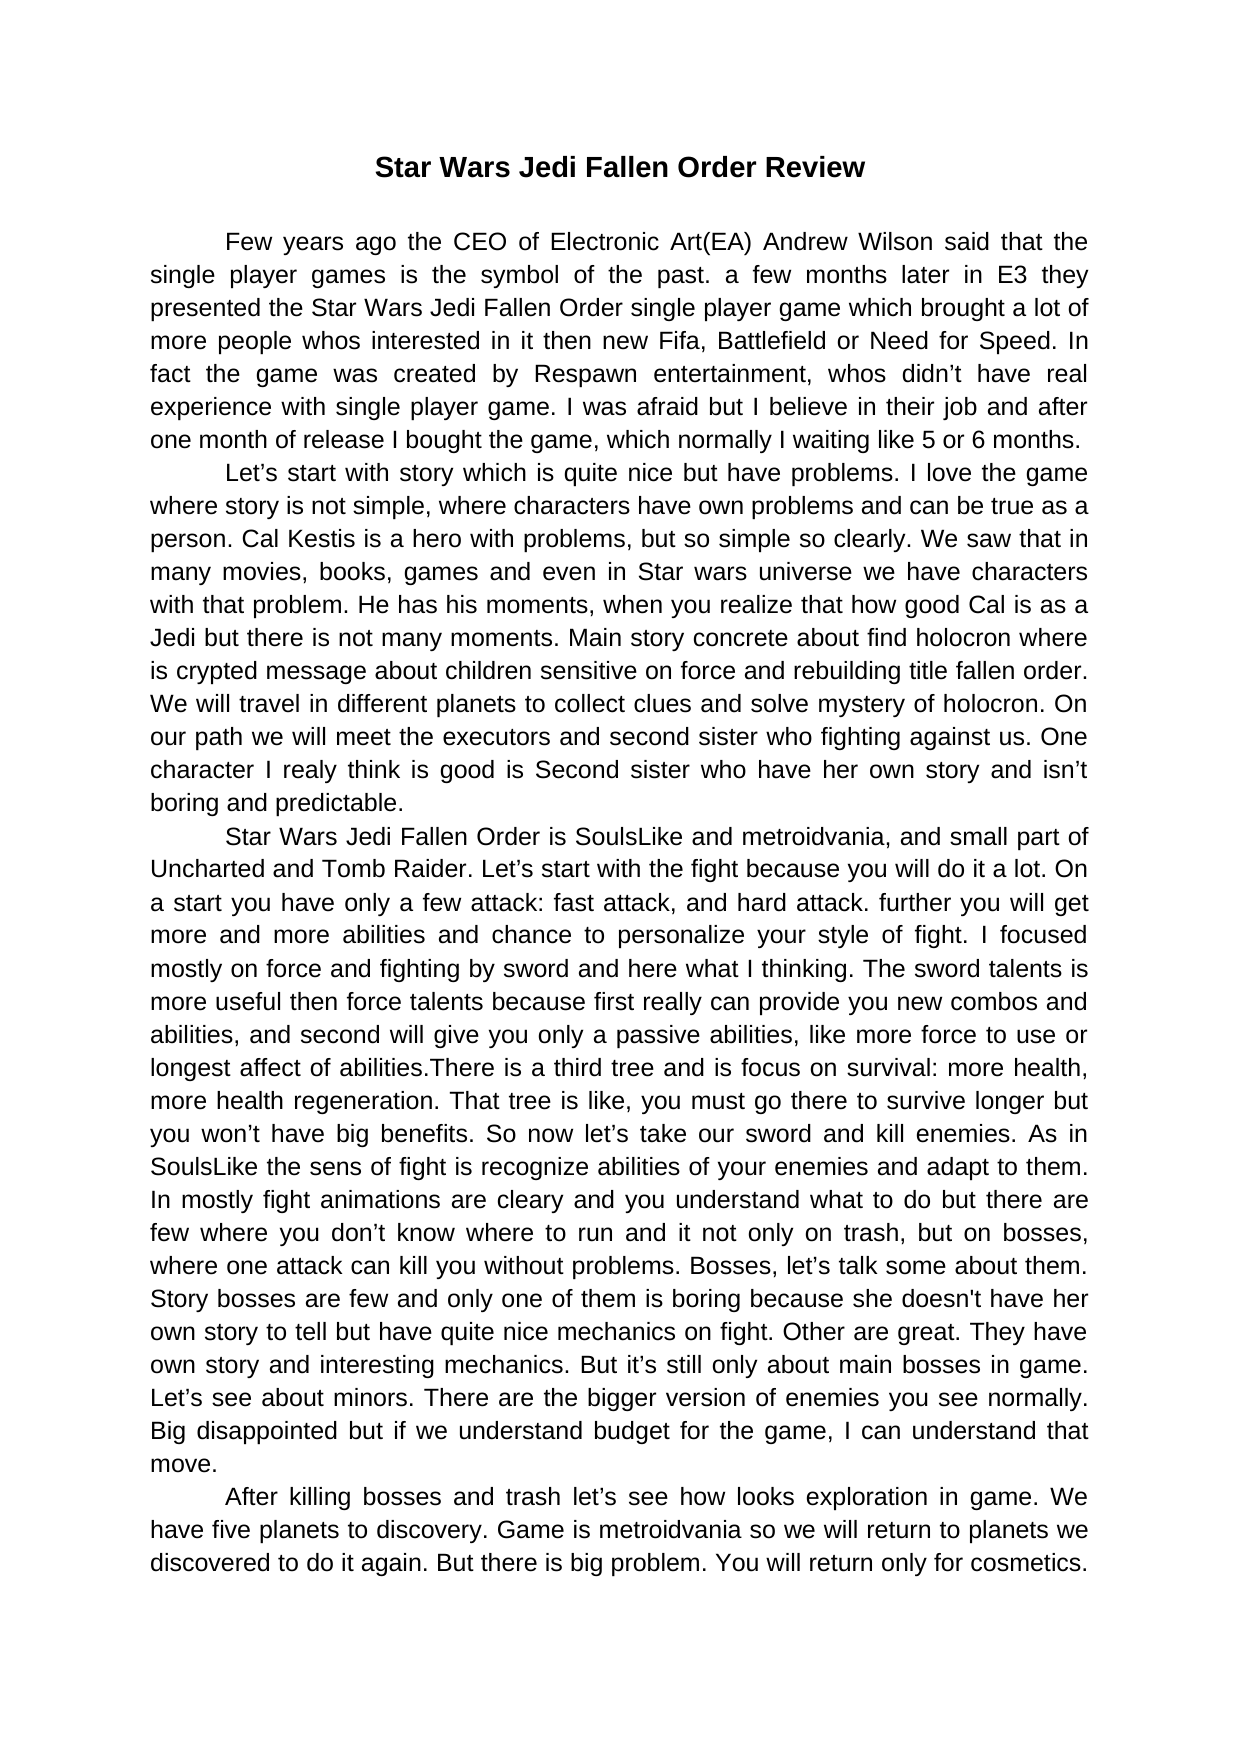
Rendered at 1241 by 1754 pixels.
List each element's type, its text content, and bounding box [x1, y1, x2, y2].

text Star Wars Jedi Fallen Order Review [150, 150, 1090, 183]
text Star Wars Jedi Fallen Order is SoulsLike and metroidvania, and small part of Uncharted and Tomb Raider. Let’s start with the fight because you will do it a lot. On a start you have only a few attack: fast attack, and hard attack. further you will get more and more abilities and chance to personalize your style of fight. I focused mostly on force and fighting by sword and here what I thinking. The sword talents is more useful then force talents because first really can provide you new combos and abilities, and second will give you only a passive abilities, like more force to use or longest affect of abilities.There is a third tree and is focus on survival: more health, more health regeneration. That tree is like, you must go there to survive longer but you won’t have big benefits. So now let’s take our sword and kill enemies. As in SoulsLike the sens of fight is recognize abilities of your enemies and adapt to them. In mostly fight animations are cleary and you understand what to do but there are few where you don’t know where to run and it not only on trash, but on bosses, where one attack can kill you without problems. Bosses, let’s talk some about them. Story bosses are few and only one of them is boring because she doesn't have her own story to tell but have quite nice mechanics on fight. Other are great. They have own story and interesting mechanics. But it’s still only about main bosses in game. Let’s see about minors. There are the bigger version of enemies you see normally. Big disappointed but if we understand budget for the game, I can understand that move. [150, 821, 1090, 1478]
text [150, 1482, 1090, 1577]
text Few years ago the CEO of Electronic Art(EA) Andrew Wilson said that the single player games is the symbol of the past. a few months later in E3 they presented the Star Wars Jedi Fallen Order single player game which brought a lot of more people whos interested in it then new Fifa, Battlefield or Need for Speed. In fact the game was created by Respawn entertainment, whos didn’t have real experience with single player game. I was afraid but I believe in their job and after one month of release I bought the game, which normally I waiting like 5 or 6 months. [150, 227, 1090, 454]
text Let’s start with story which is quite nice but have problems. I love the game where story is not simple, where characters have own problems and can be true as a person. Cal Kestis is a hero with problems, but so simple so clearly. We saw that in many movies, books, games and even in Star wars universe we have characters with that problem. He has his moments, when you realize that how good Cal is as a Jedi but there is not many moments. Main story concrete about find holocron where is crypted message about children sensitive on force and rebuilding title fallen order. We will travel in different planets to collect clues and solve mystery of holocron. On our path we will meet the executors and second sister who fighting against us. One character I realy think is good is Second sister who have her own story and isn’t boring and predictable. [150, 458, 1090, 817]
